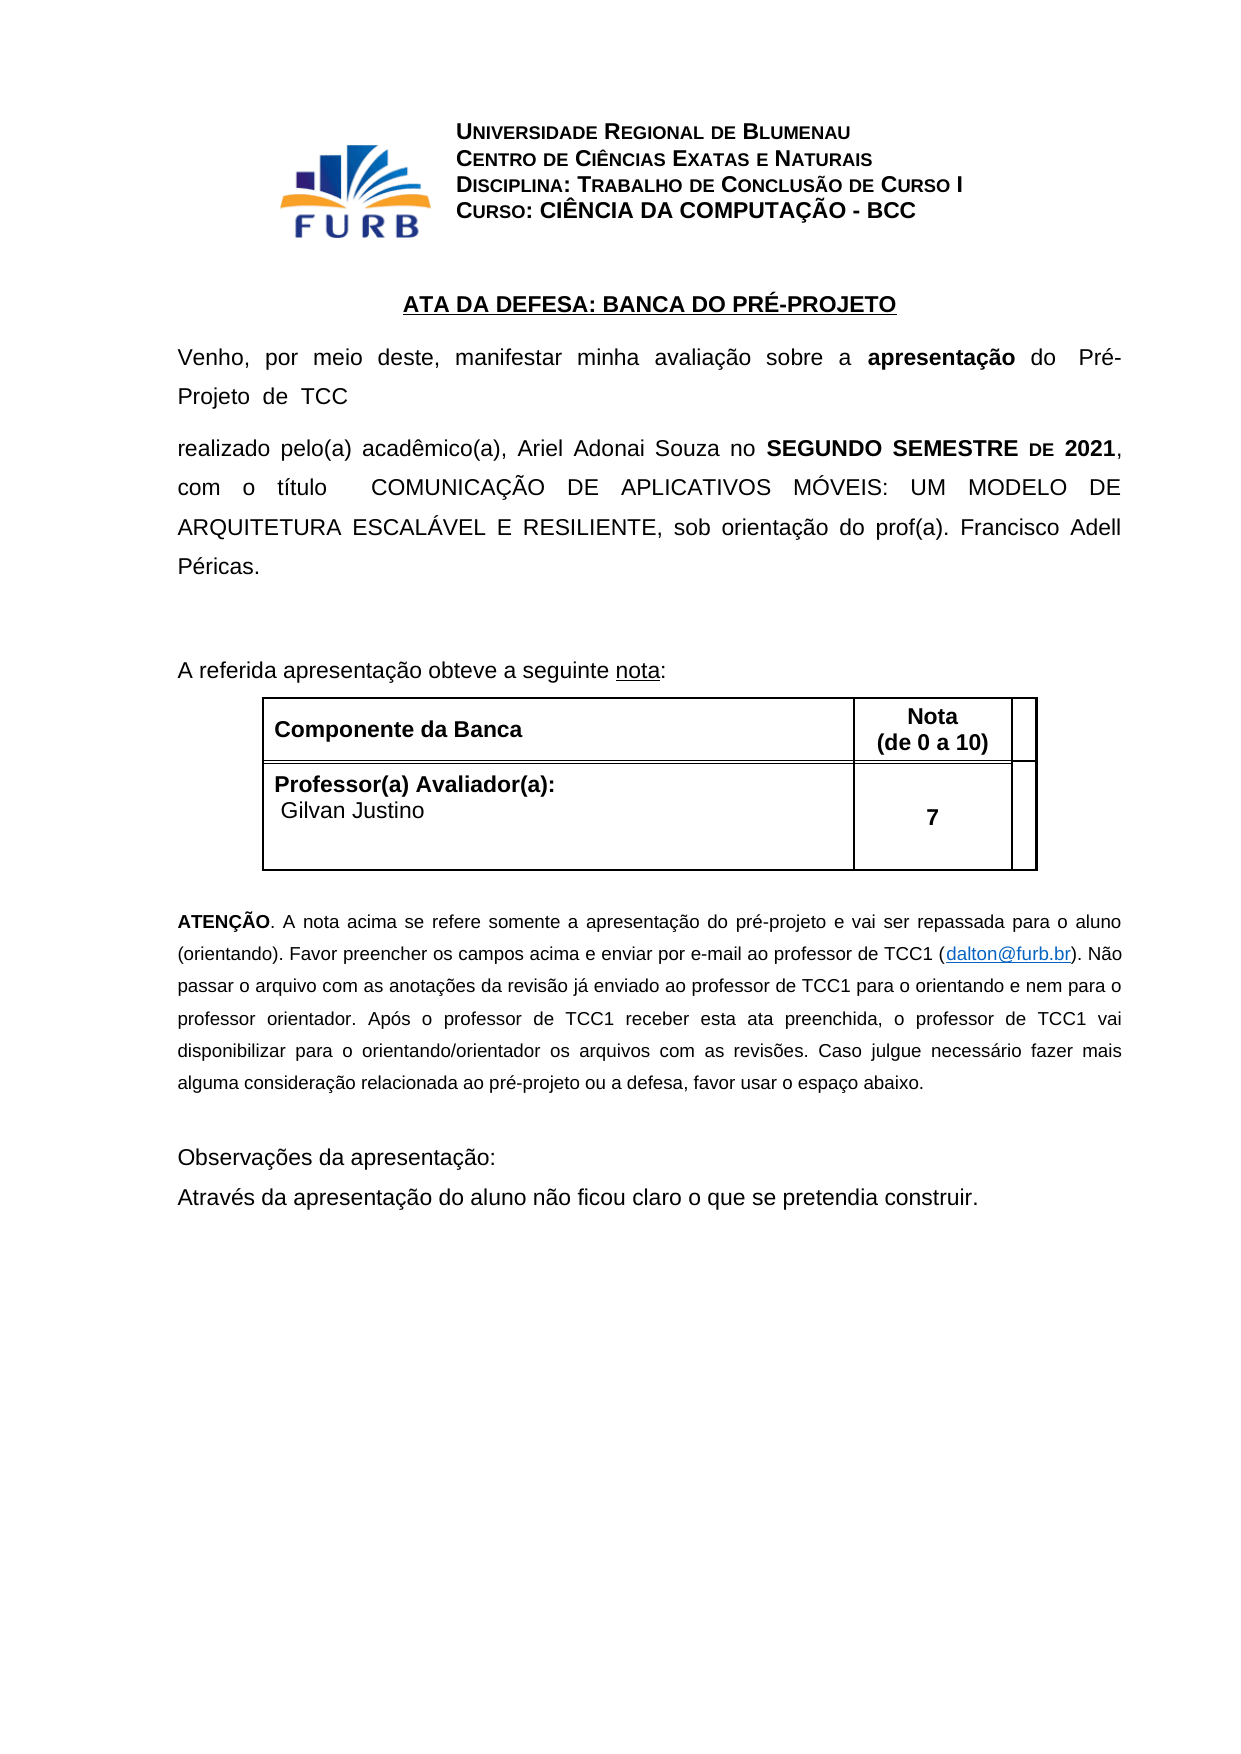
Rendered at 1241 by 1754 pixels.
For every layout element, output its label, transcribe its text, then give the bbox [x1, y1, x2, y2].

text Venho, por meio deste, manifestar minha avaliação sobre a apresentação do Pré-Projeto de TCC [177, 343, 1122, 409]
table_cell Professor(a) Avaliador(a): Gilvan Justino [264, 764, 853, 869]
table_cell [1013, 762, 1035, 869]
table_header [177, 118, 444, 252]
table_cell 7 [855, 764, 1011, 869]
text Através da apresentação do aluno não ficou claro o que se pretendia construir. [177, 1183, 1122, 1210]
table_header Componente da Banca [264, 699, 853, 759]
table_header Nota (de 0 a 10) [855, 699, 1011, 759]
text realizado pelo(a) acadêmico(a), Ariel Adonai Souza no SEGUNDO SEMESTRE de 2021, com o título COMUNICAÇÃO DE APLICATIVOS MÓVEIS: UM MODELO DE ARQUITETURA ESCALÁVEL E RESILIENTE, sob orientação do prof(a). Francisco Adell Péricas. [177, 435, 1122, 580]
table_header Universidade Regional de Blumenau Centro de Ciências Exatas e Naturais Disciplina: Trabalho de Conclusão de Curso I Curso: CIÊNCIA DA COMPUTAÇÃO - BCC [445, 118, 1122, 252]
text ATENÇÃO. A nota acima se refere somente a apresentação do pré-projeto e vai ser repassada para o aluno (orientando). Favor preencher os campos acima e enviar por e-mail ao professor de TCC1 (dalton@furb.br). Não passar o arquivo com as anotações da revisão já enviado ao professor de TCC1 para o orientando e nem para o professor orientador. Após o professor de TCC1 receber esta ata preenchida, o professor de TCC1 vai disponibilizar para o orientando/orientador os arquivos com as revisões. Caso julgue necessário fazer mais alguma consideração relacionada ao pré-projeto ou a defesa, favor usar o espaço abaixo. [177, 911, 1122, 1094]
text ATA DA DEFESA: BANCA DO PRÉ-PROJETO [177, 291, 1122, 318]
picture [277, 143, 432, 240]
table_header [1013, 699, 1035, 759]
text Observações da apresentação: [177, 1144, 1122, 1170]
text A referida apresentação obteve a seguinte nota: [177, 657, 1122, 684]
